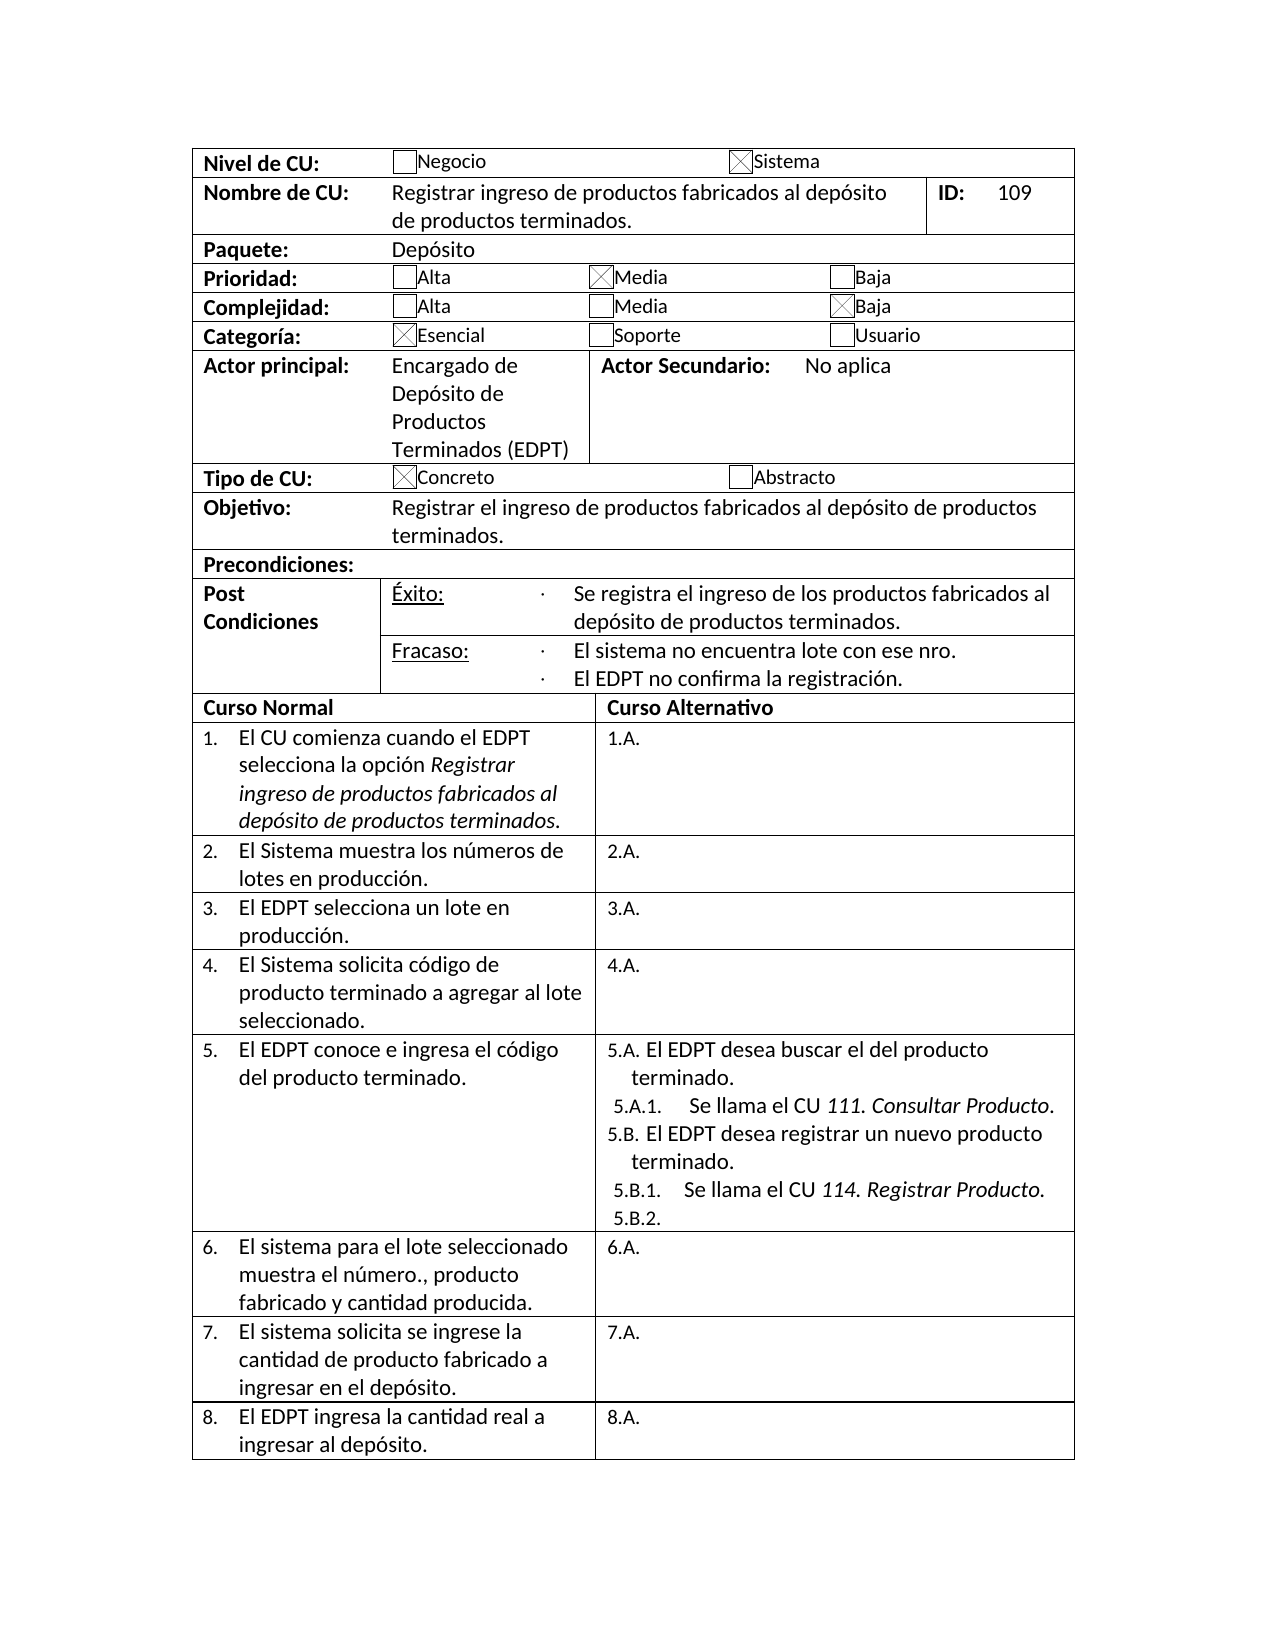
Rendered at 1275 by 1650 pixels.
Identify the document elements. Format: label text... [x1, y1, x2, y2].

table_cell Baja [818, 264, 1074, 292]
table_cell Soporte [577, 322, 818, 350]
table_cell [596, 836, 1074, 892]
table_cell El Sistema muestra los números de lotes en producción. [193, 836, 595, 892]
table_header Negocio [380, 149, 717, 177]
table_cell [596, 723, 1074, 835]
table_cell El Sistema solicita código de producto terminado a agregar al lote seleccionado. [193, 950, 595, 1034]
table_cell Registrar ingreso de productos fabricados al depósito de productos terminados. [380, 178, 926, 234]
table_cell Objetivo: [193, 493, 380, 549]
table_cell Media [577, 293, 818, 321]
table_cell El EDPT ingresa la cantidad real a ingresar al depósito. [193, 1403, 595, 1458]
table_cell Prioridad: [193, 264, 380, 292]
table_cell Depósito [380, 235, 1074, 263]
table_cell Paquete: [193, 235, 380, 263]
table_cell Alta [380, 264, 577, 292]
table_cell 109 [986, 178, 1074, 234]
table_cell No aplica [794, 351, 1074, 463]
table_cell [596, 950, 1074, 1034]
table_cell Registrar el ingreso de productos fabricados al depósito de productos terminados. [380, 493, 1074, 549]
table_cell El EDPT conoce e ingresa el código del producto terminado. [193, 1035, 595, 1231]
table_cell [596, 1317, 1074, 1401]
table_cell [596, 1403, 1074, 1458]
table_cell Curso Normal [193, 694, 595, 722]
table_cell El sistema no encuentra lote con ese nro. El EDPT no confirma la registración. [487, 636, 1074, 692]
table_cell Categoría: [193, 322, 380, 350]
table_cell Alta [380, 293, 577, 321]
table_cell Precondiciones: [193, 550, 380, 578]
table_cell Esencial [380, 322, 577, 350]
table_cell Usuario [818, 322, 1074, 350]
table_cell Tipo de CU: [193, 464, 380, 492]
table_cell Fracaso: [381, 636, 487, 692]
table_cell Éxito: [381, 579, 487, 635]
table_cell El CU comienza cuando el EDPT selecciona la opción Registrar ingreso de productos fabricados al depósito de productos terminados. [193, 723, 595, 835]
table_cell Curso Alternativo [596, 694, 1074, 722]
table_cell El EDPT selecciona un lote en producción. [193, 893, 595, 949]
table_cell Media [577, 264, 818, 292]
table_cell Post Condiciones [193, 579, 380, 692]
table_cell El sistema para el lote seleccionado muestra el número., producto fabricado y cantidad producida. [193, 1232, 595, 1316]
table_cell El EDPT desea buscar el del producto terminado. Se llama el CU 111. Consultar Producto. El EDPT desea registrar un nuevo producto terminado. Se llama el CU 114. Registrar Producto. [596, 1035, 1074, 1231]
table_cell Encargado de Depósito de Productos Terminados (EDPT) [380, 351, 589, 463]
table_cell Nombre de CU: [193, 178, 380, 234]
table_cell Actor principal: [193, 351, 380, 463]
table_cell El sistema solicita se ingrese la cantidad de producto fabricado a ingresar en el depósito. [193, 1317, 595, 1401]
table_cell Se registra el ingreso de los productos fabricados al depósito de productos terminados. [487, 579, 1074, 635]
table_header Sistema [717, 149, 1074, 177]
table_cell [596, 1232, 1074, 1316]
table_cell Actor Secundario: [590, 351, 794, 463]
table_cell Complejidad: [193, 293, 380, 321]
table_cell [380, 550, 1074, 578]
table_cell Baja [818, 293, 1074, 321]
table_cell Concreto [380, 464, 717, 492]
table_cell [596, 893, 1074, 949]
table_header Nivel de CU: [193, 149, 380, 177]
table_cell Abstracto [717, 464, 1074, 492]
table_cell ID: [927, 178, 986, 234]
